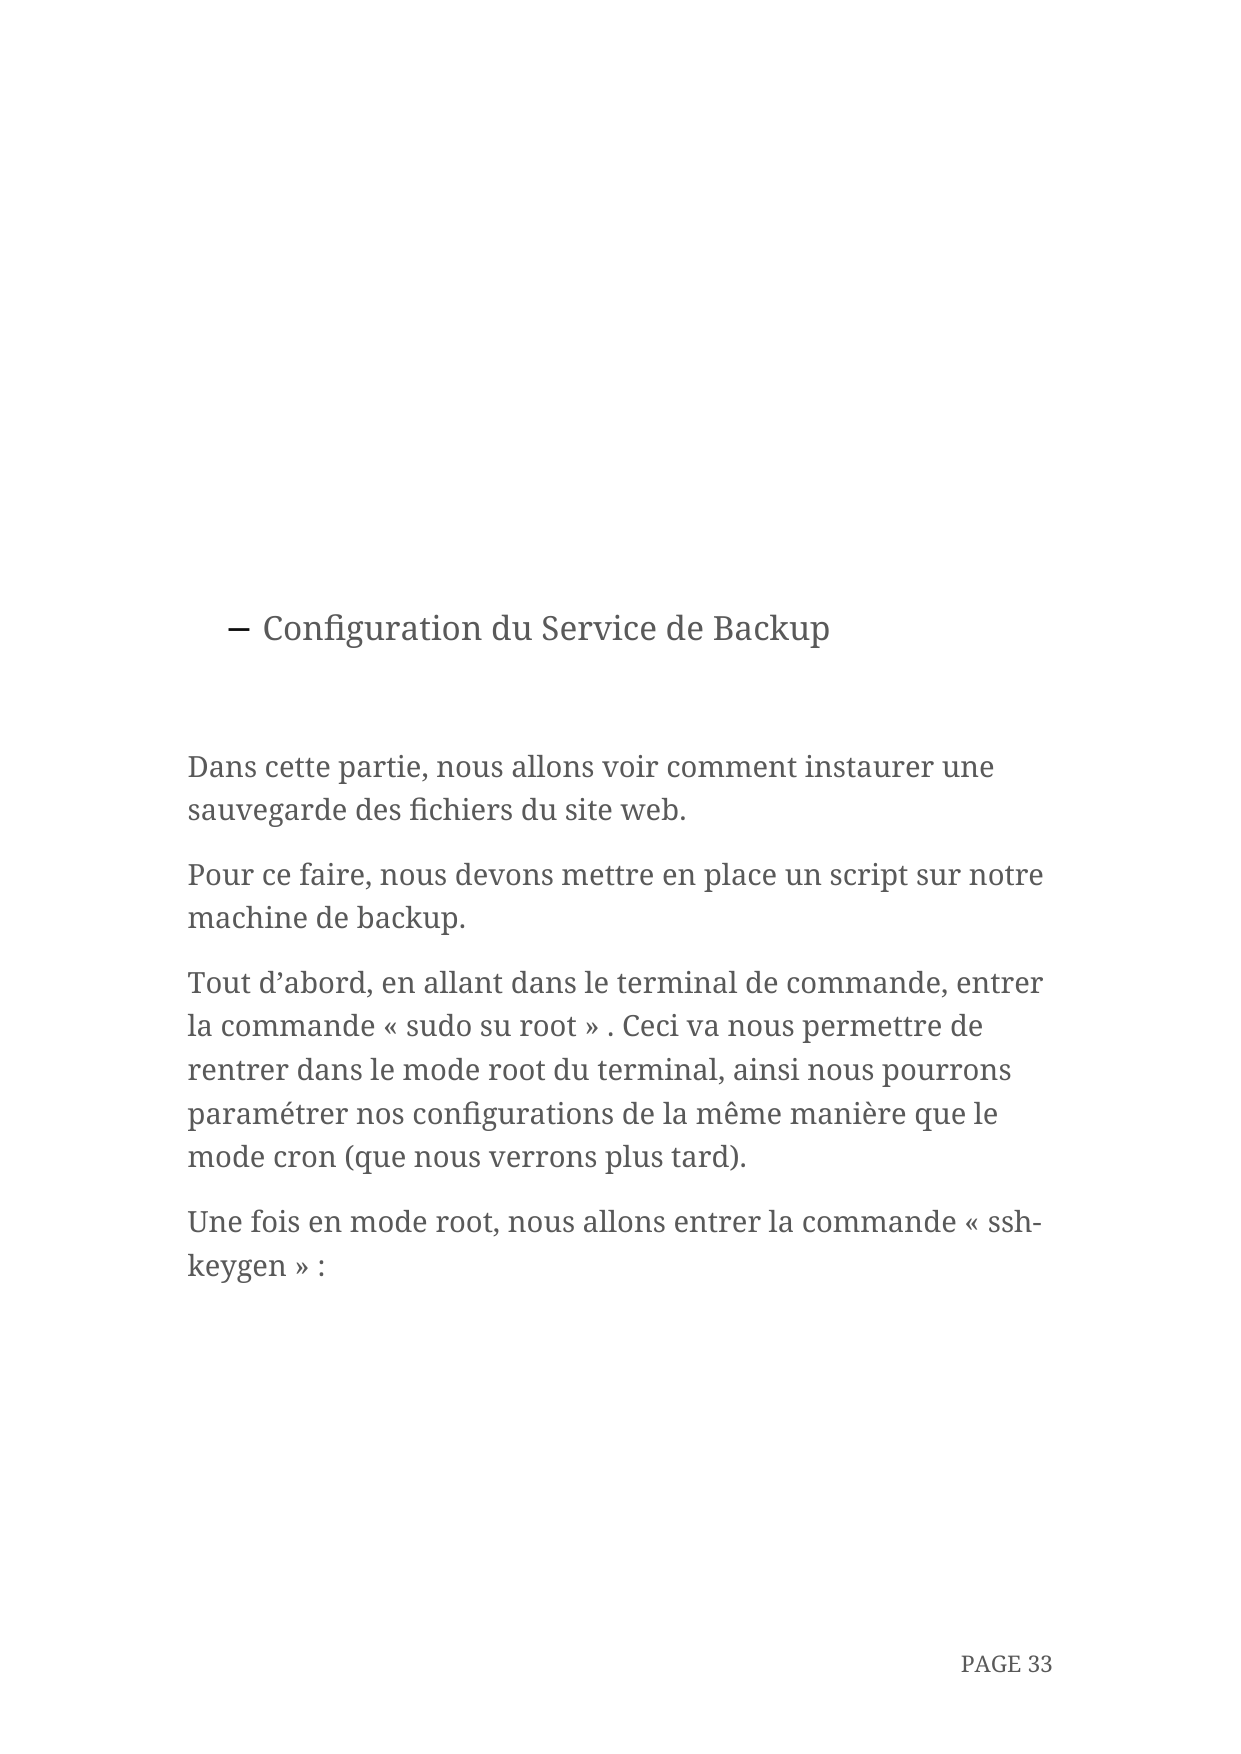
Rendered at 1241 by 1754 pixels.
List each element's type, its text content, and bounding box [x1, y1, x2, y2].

list Dans cette partie, nous allons voir comment instaurer une sauvegarde des fichiers du site web. [187, 746, 1053, 829]
list Tout d’abord, en allant dans le terminal de commande, entrer la commande « sudo su root » . Ceci va nous permettre de rentrer dans le mode root du terminal, ainsi nous pourrons paramétrer nos configurations de la même manière que le mode cron (que nous verrons plus tard). [187, 962, 1053, 1176]
list Configuration du Service de Backup [225, 604, 1053, 650]
list Pour ce faire, nous devons mettre en place un script sur notre machine de backup. [187, 854, 1053, 937]
list Une fois en mode root, nous allons entrer la commande « ssh-keygen » : [187, 1201, 1053, 1284]
